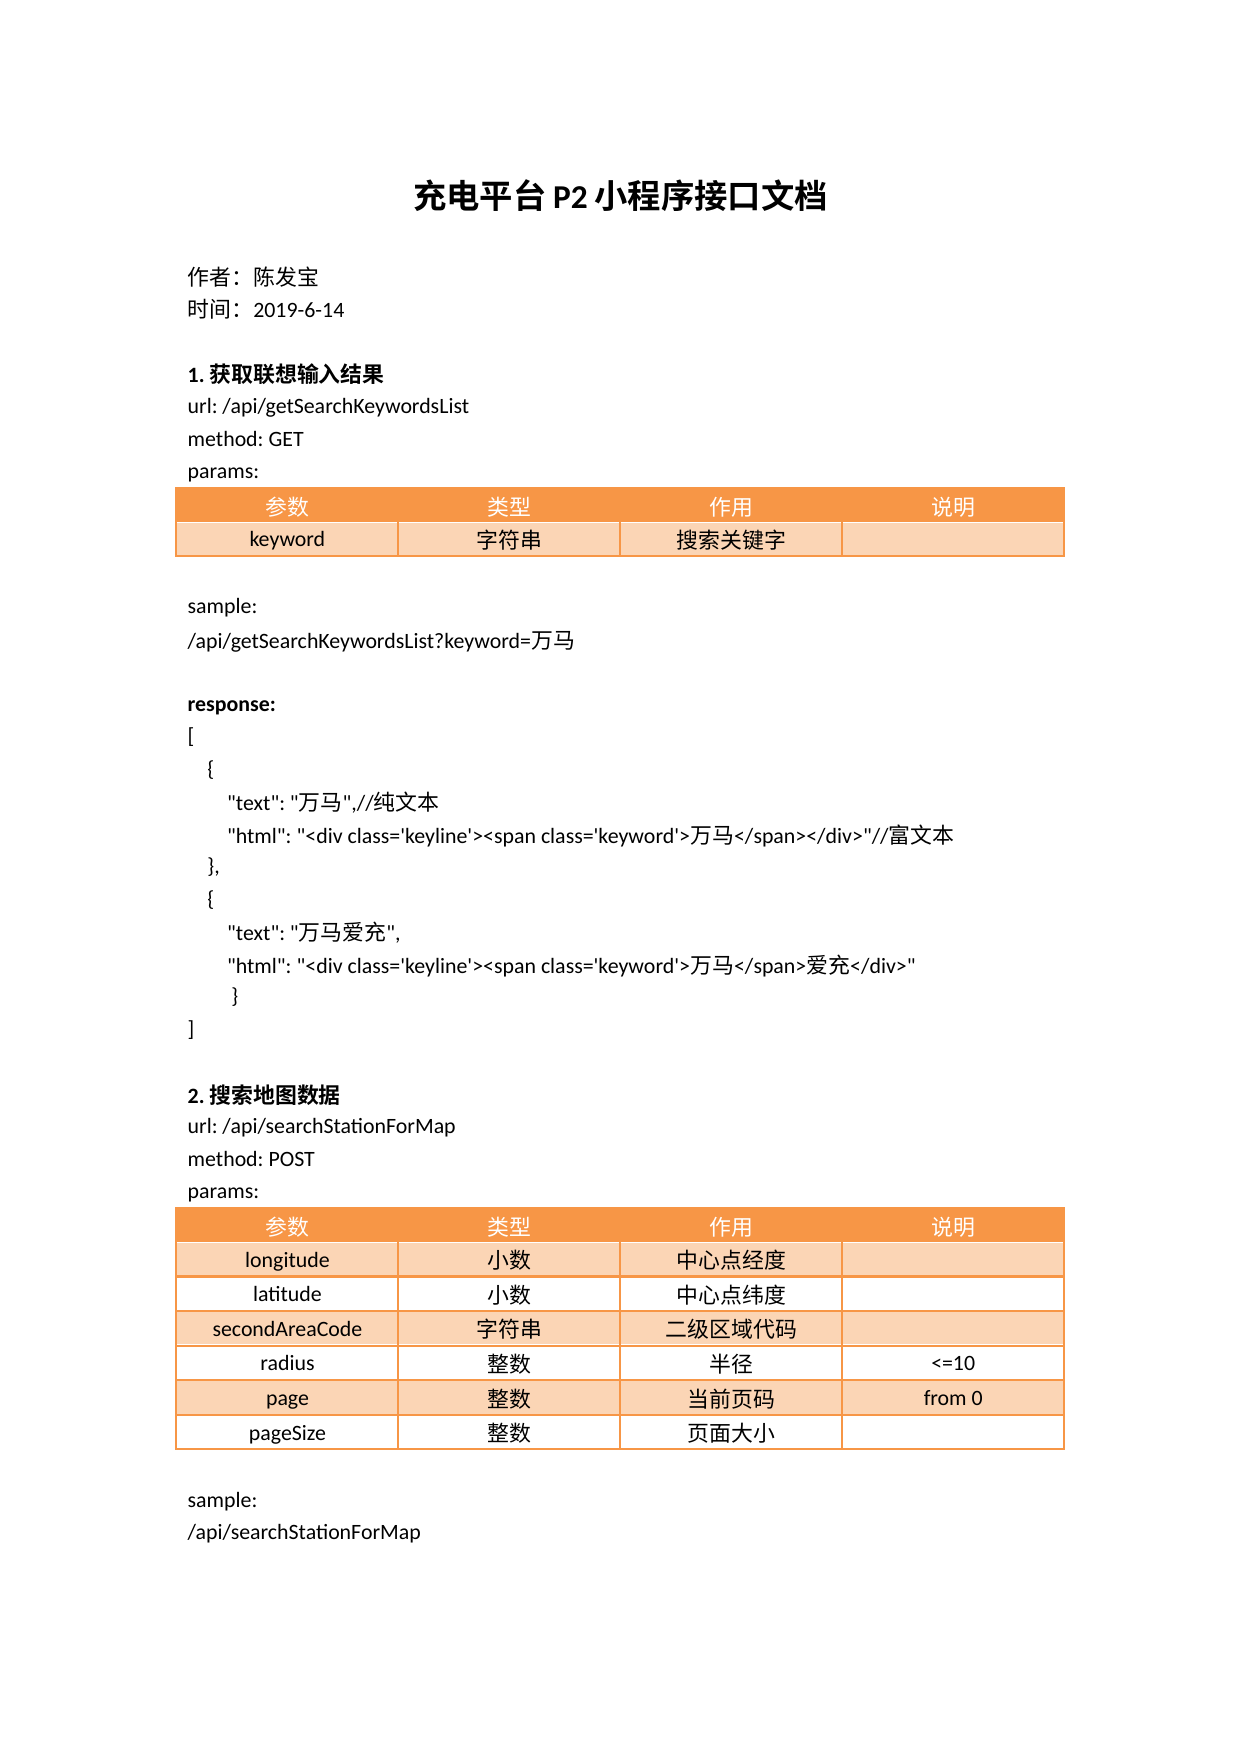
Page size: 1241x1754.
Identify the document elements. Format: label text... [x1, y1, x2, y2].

table_cell 半径 [621, 1347, 841, 1379]
list response: [187, 687, 1053, 720]
list "html": "<div class='keyline'><span class='keyword'>万马</span></div>"//富文本 [187, 817, 1053, 850]
table_cell 整数 [399, 1416, 619, 1448]
table_cell 字符串 [399, 1312, 619, 1344]
list params: [187, 454, 1053, 487]
list { [187, 752, 1053, 785]
list sample: [187, 590, 1053, 622]
text 充电平台P2小程序接口文档 [187, 162, 1053, 227]
table_cell 搜索关键字 [621, 523, 841, 555]
list { [187, 882, 1053, 915]
table_header 说明 [843, 1209, 1063, 1242]
table_cell page [177, 1381, 397, 1414]
table_cell [843, 1416, 1063, 1448]
list /api/searchStationForMap [187, 1515, 1053, 1548]
table_cell latitude [177, 1278, 397, 1310]
list "text": "万马爱充", [187, 915, 1053, 947]
list 1. 获取联想输入结果 [187, 357, 1053, 389]
list url: /api/getSearchKeywordsList [187, 389, 1053, 422]
table_header 说明 [843, 489, 1063, 522]
table_header 类型 [399, 1209, 619, 1242]
table_cell 小数 [399, 1278, 619, 1310]
list } [187, 980, 1053, 1012]
table_header 作用 [621, 489, 841, 522]
table_cell 中心点经度 [621, 1243, 841, 1275]
list /api/getSearchKeywordsList?keyword=万马 [187, 622, 1053, 655]
list [ [187, 720, 1053, 752]
list sample: [187, 1483, 1053, 1515]
table_cell <=10 [843, 1347, 1063, 1379]
list url: /api/searchStationForMap [187, 1110, 1053, 1142]
table_header 参数 [177, 489, 397, 522]
list method: POST [187, 1142, 1053, 1175]
table_cell [843, 523, 1063, 555]
table_cell 当前页码 [621, 1381, 841, 1414]
table_cell 页面大小 [621, 1416, 841, 1448]
table_cell 整数 [399, 1381, 619, 1414]
list }, [187, 850, 1053, 882]
table_header 作用 [621, 1209, 841, 1242]
table_header 类型 [399, 489, 619, 522]
list "html": "<div class='keyline'><span class='keyword'>万马</span>爱充</div>" [187, 947, 1053, 980]
list "text": "万马",//纯文本 [187, 785, 1053, 817]
table_cell secondAreaCode [177, 1312, 397, 1344]
list 2. 搜索地图数据 [187, 1077, 1053, 1110]
table_cell pageSize [177, 1416, 397, 1448]
table_cell 小数 [399, 1243, 619, 1275]
table_cell [843, 1278, 1063, 1310]
table_cell from 0 [843, 1381, 1063, 1414]
list params: [187, 1175, 1053, 1207]
table_cell 整数 [399, 1347, 619, 1379]
table_cell 中心点纬度 [621, 1278, 841, 1310]
text 时间：2019-6-14 [187, 292, 1053, 324]
table_cell [843, 1243, 1063, 1275]
list ] [187, 1012, 1053, 1045]
table_header 参数 [177, 1209, 397, 1242]
text 作者：陈发宝 [187, 259, 1053, 292]
table_cell longitude [177, 1243, 397, 1275]
table_cell 二级区域代码 [621, 1312, 841, 1344]
table_cell radius [177, 1347, 397, 1379]
table_cell keyword [177, 523, 397, 555]
table_cell 字符串 [399, 523, 619, 555]
table_cell [843, 1312, 1063, 1344]
list method: GET [187, 422, 1053, 454]
